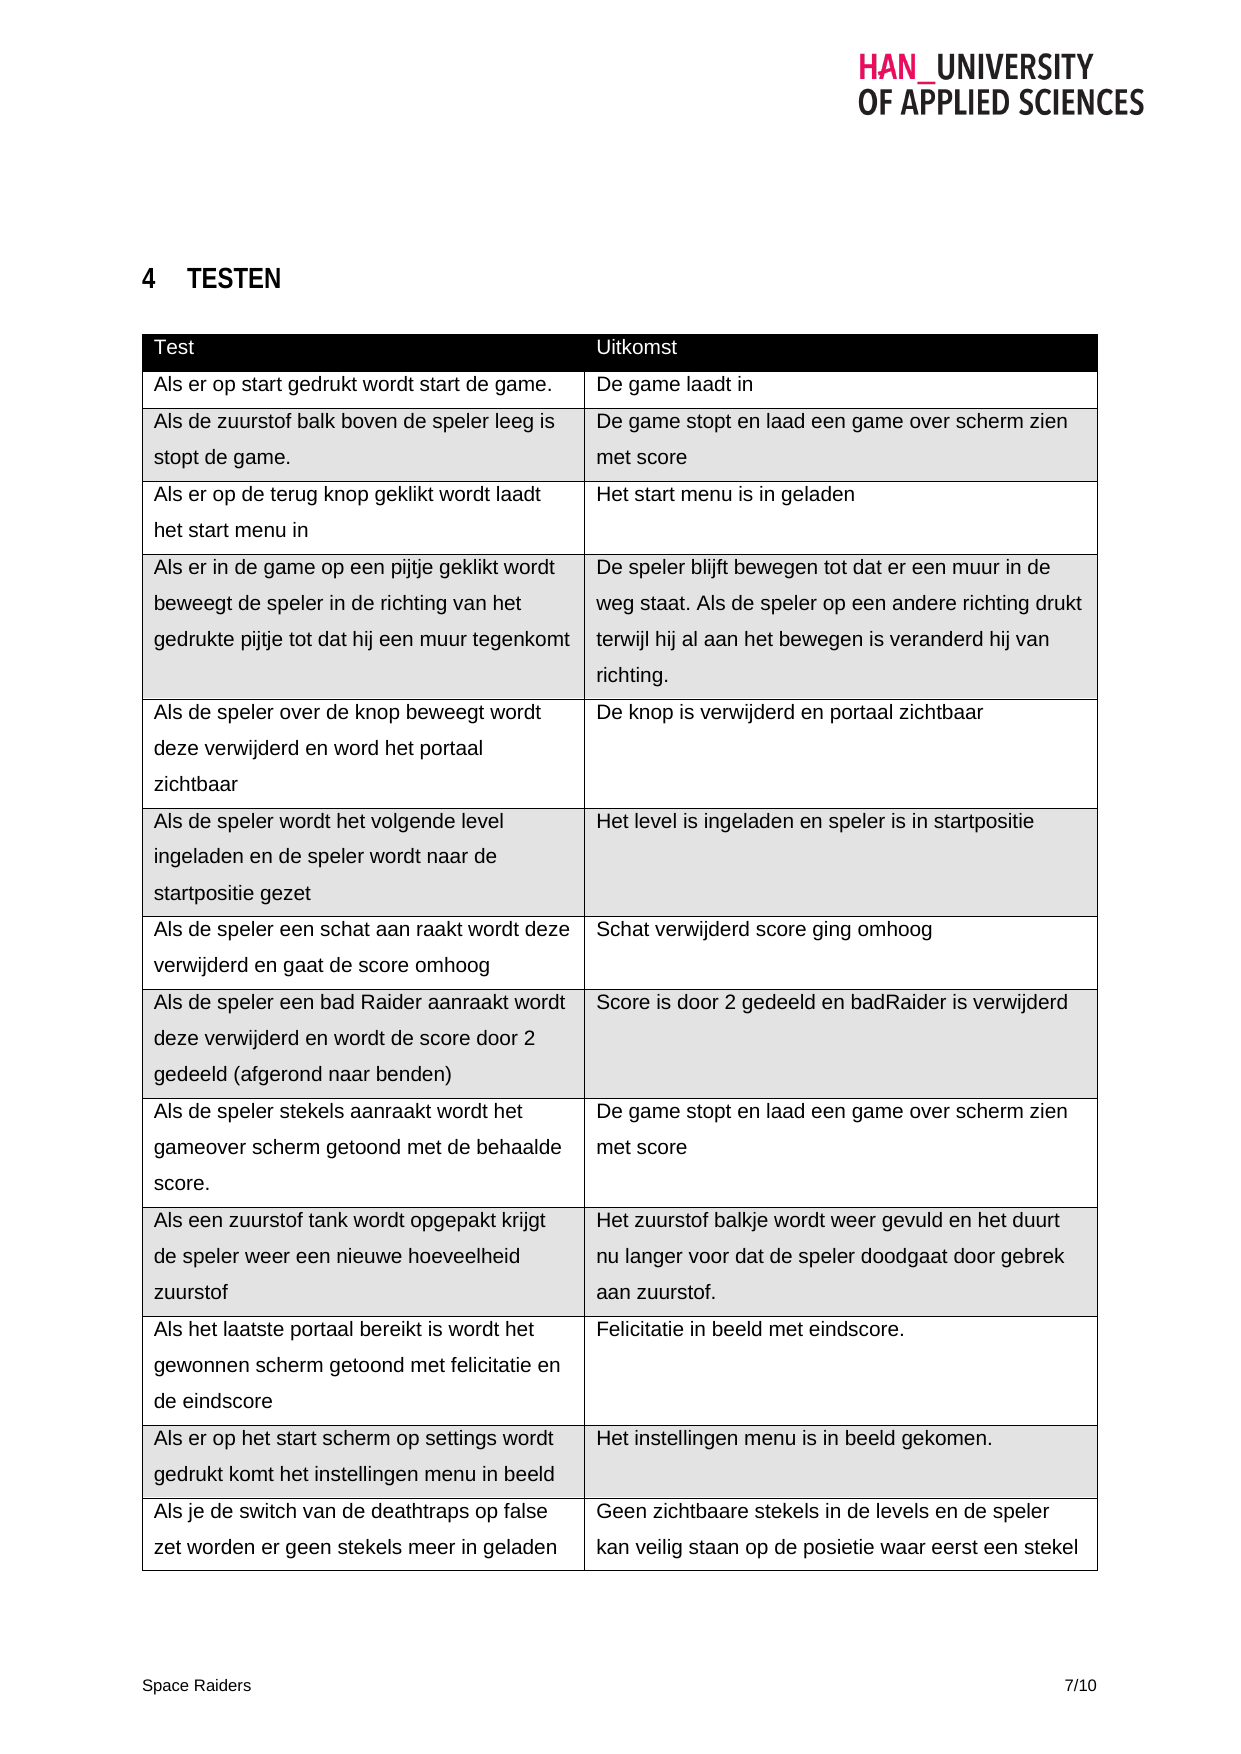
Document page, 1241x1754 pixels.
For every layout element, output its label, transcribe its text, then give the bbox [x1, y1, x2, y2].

table_cell Het start menu is in geladen [585, 482, 1097, 554]
table_header Test [143, 335, 584, 371]
table_cell Als er op de terug knop geklikt wordt laadt het start menu in [143, 482, 584, 554]
table_cell De speler blijft bewegen tot dat er een muur in de weg staat. Als de speler op een andere richting drukt terwijl hij al aan het bewegen is veranderd hij van richting. [585, 555, 1097, 698]
table_cell De game stopt en laad een game over scherm zien met score [585, 1099, 1097, 1207]
table_cell Felicitatie in beeld met eindscore. [585, 1317, 1097, 1424]
table_cell Als de zuurstof balk boven de speler leeg is stopt de game. [143, 409, 584, 481]
table_cell Als er in de game op een pijtje geklikt wordt beweegt de speler in de richting van het gedrukte pijtje tot dat hij een muur tegenkomt [143, 555, 584, 698]
table_cell De game laadt in [585, 372, 1097, 408]
table_cell Score is door 2 gedeeld en badRaider is verwijderd [585, 990, 1097, 1098]
table_cell Als een zuurstof tank wordt opgepakt krijgt de speler weer een nieuwe hoeveelheid zuurstof [143, 1208, 584, 1316]
table_cell Als de speler stekels aanraakt wordt het gameover scherm getoond met de behaalde score. [143, 1099, 584, 1207]
table_cell Als het laatste portaal bereikt is wordt het gewonnen scherm getoond met felicitatie en de eindscore [143, 1317, 584, 1424]
subtitle Testen [142, 261, 1098, 295]
table_cell Het instellingen menu is in beeld gekomen. [585, 1426, 1097, 1497]
table_cell De knop is verwijderd en portaal zichtbaar [585, 700, 1097, 807]
table_cell Als er op start gedrukt wordt start de game. [143, 372, 584, 408]
table_cell Het zuurstof balkje wordt weer gevuld en het duurt nu langer voor dat de speler doodgaat door gebrek aan zuurstof. [585, 1208, 1097, 1316]
picture [805, 0, 1198, 169]
table_cell De game stopt en laad een game over scherm zien met score [585, 409, 1097, 481]
table_cell Als de speler een bad Raider aanraakt wordt deze verwijderd en wordt de score door 2 gedeeld (afgerond naar benden) [143, 990, 584, 1098]
table_cell Als er op het start scherm op settings wordt gedrukt komt het instellingen menu in beeld [143, 1426, 584, 1497]
table_cell Schat verwijderd score ging omhoog [585, 917, 1097, 989]
table_cell Als de speler wordt het volgende level ingeladen en de speler wordt naar de startpositie gezet [143, 809, 584, 916]
table_cell Geen zichtbaare stekels in de levels en de speler kan veilig staan op de posietie waar eerst een stekel zat [585, 1499, 1097, 1570]
table_cell Als je de switch van de deathtraps op false zet worden er geen stekels meer in geladen [143, 1499, 584, 1570]
table_cell Als de speler een schat aan raakt wordt deze verwijderd en gaat de score omhoog [143, 917, 584, 989]
table_header Uitkomst [585, 335, 1097, 371]
table_cell Als de speler over de knop beweegt wordt deze verwijderd en word het portaal zichtbaar [143, 700, 584, 807]
table_cell Het level is ingeladen en speler is in startpositie [585, 809, 1097, 916]
